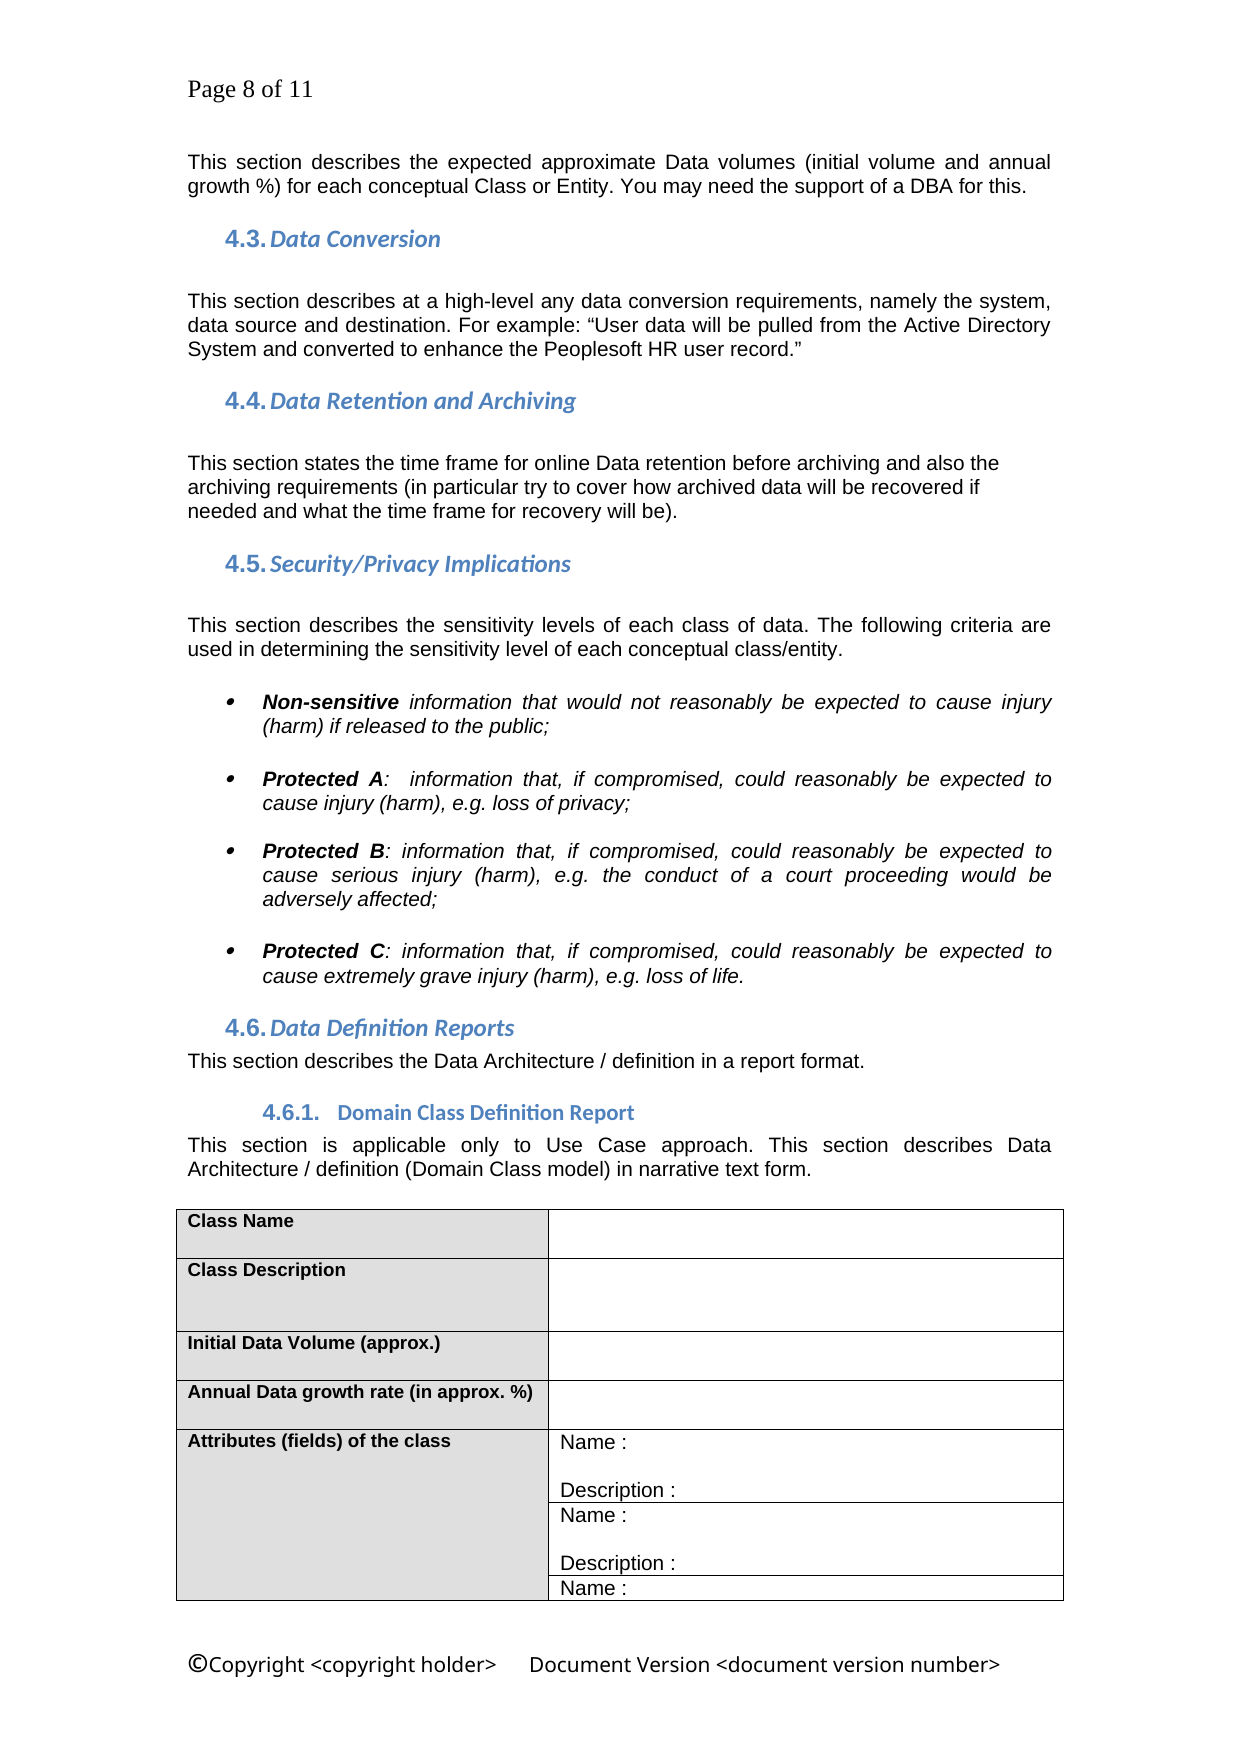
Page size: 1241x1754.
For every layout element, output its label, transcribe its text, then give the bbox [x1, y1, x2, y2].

table_cell Name : Description : [549, 1503, 1063, 1575]
text This section states the time frame for online Data retention before archiving and also the archiving requirements (in particular try to cover how archived data will be recovered if needed and what the time frame for recovery will be). [187, 451, 1053, 523]
subtitle Security/Privacy Implications [225, 548, 1053, 578]
table_header Class Name [177, 1210, 548, 1258]
text This section describes the sensitivity levels of each class of data. The following criteria are used in determining the sensitivity level of each conceptual class/entity. [187, 613, 1053, 661]
table_cell Name : Description : [549, 1430, 1063, 1502]
subtitle Data Definition Reports [225, 1012, 1053, 1043]
text This section describes at a high-level any data conversion requirements, namely the system, data source and destination. For example: “User data will be pulled from the Active Directory System and converted to enhance the Peoplesoft HR user record.” [187, 288, 1053, 360]
text This section describes the expected approximate Data volumes (initial volume and annual growth %) for each conceptual Class or Entity. You may need the support of a DBA for this. [187, 150, 1053, 198]
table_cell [549, 1576, 1063, 1600]
text This section is applicable only to Use Case approach. This section describes Data Architecture / definition (Domain Class model) in narrative text form. Please generate and attach the Domain Class report. Most UML tools that support Class modeling will also provide facilities for generating the Class Definition report from the Domain Class Diagram. The Report should contain the following information :Class Name [187, 1132, 1053, 1180]
table_cell Attributes (fields) of the class [177, 1430, 548, 1600]
table_cell Annual Data growth rate (in approx. %) [177, 1381, 548, 1429]
table_cell [549, 1259, 1063, 1331]
subtitle Domain Class Definition Report [262, 1098, 1053, 1126]
text This section describes the Data Architecture / definition in a report format. [187, 1049, 1053, 1073]
subtitle Data Conversion [225, 223, 1053, 253]
list Protected C: information that, if compromised, could reasonably be expected to cause extremely grave injury (harm), e.g. loss of life. [225, 939, 1053, 987]
list Protected A: information that, if compromised, could reasonably be expected to cause injury (harm), e.g. loss of privacy; [225, 767, 1053, 815]
table_cell Class Description [177, 1259, 548, 1331]
table_cell Initial Data Volume (approx.) [177, 1332, 548, 1380]
table_header [549, 1210, 1063, 1258]
list Non-sensitive information that would not reasonably be expected to cause injury (harm) if released to the public; [225, 690, 1053, 738]
subtitle Data Retention and Archiving [225, 385, 1053, 416]
table_cell [549, 1381, 1063, 1429]
table_cell [549, 1332, 1063, 1380]
list Protected B: information that, if compromised, could reasonably be expected to cause serious injury (harm), e.g. the conduct of a court proceeding would be adversely affected; [225, 839, 1053, 911]
